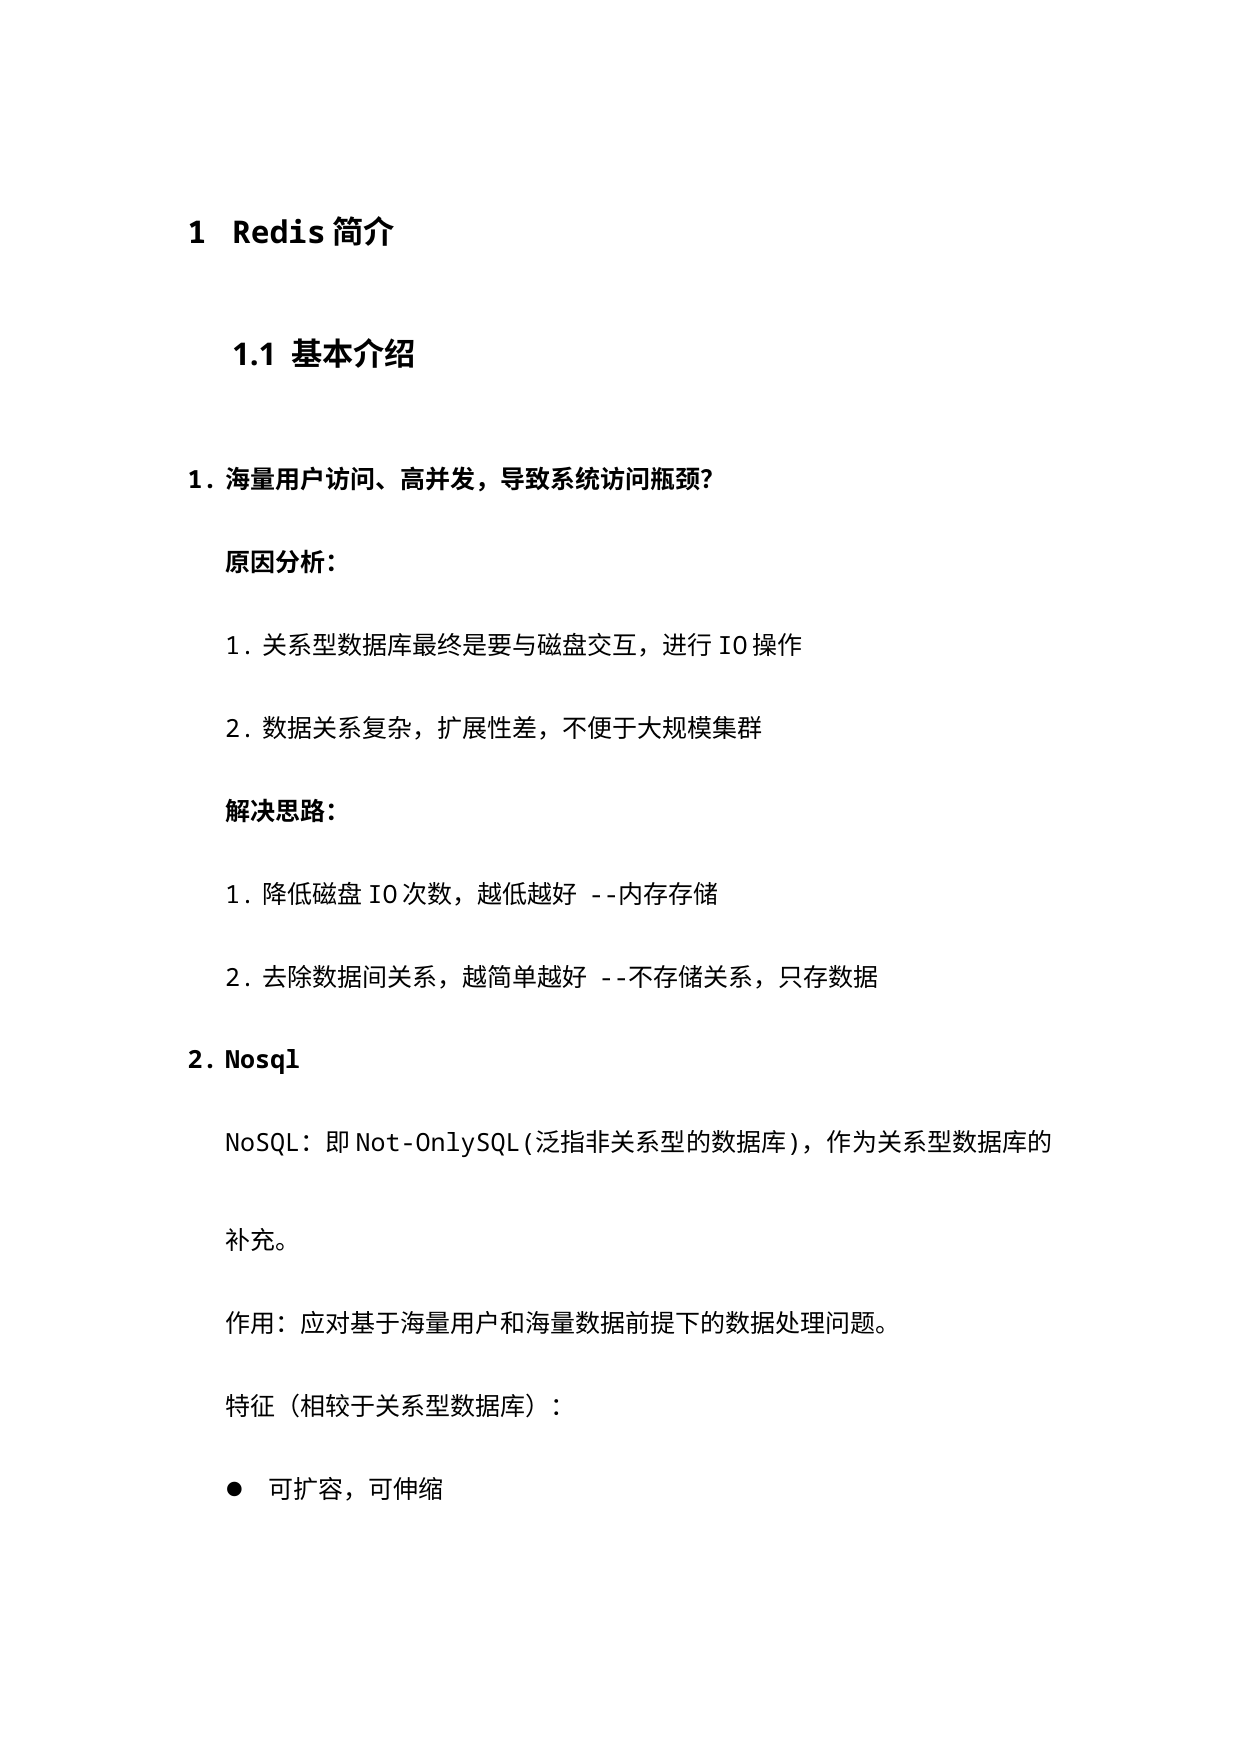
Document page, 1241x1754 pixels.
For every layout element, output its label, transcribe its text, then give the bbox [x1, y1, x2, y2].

subtitle 基本介绍 [232, 319, 1053, 384]
list 去除数据间关系，越简单越好 --不存储关系，只存数据 [225, 943, 1053, 1008]
list 数据关系复杂，扩展性差，不便于大规模集群 [225, 694, 1053, 759]
text 解决思路： [225, 777, 1053, 842]
text 原因分析： [187, 528, 1053, 593]
list 特征（相较于关系型数据库）： [225, 1372, 1053, 1437]
list Nosql [187, 1027, 1053, 1092]
list NoSQL：即Not-OnlySQL(泛指非关系型的数据库)，作为关系型数据库的补充。 [225, 1108, 1053, 1271]
subtitle Redis简介 [187, 197, 1053, 262]
list 关系型数据库最终是要与磁盘交互，进行IO操作 [225, 611, 1053, 676]
list 海量用户访问、高并发，导致系统访问瓶颈？ [187, 445, 1053, 510]
list 作用：应对基于海量用户和海量数据前提下的数据处理问题。 [225, 1289, 1053, 1354]
list 可扩容，可伸缩 [225, 1455, 1053, 1520]
list 降低磁盘IO次数，越低越好 --内存存储 [225, 860, 1053, 925]
